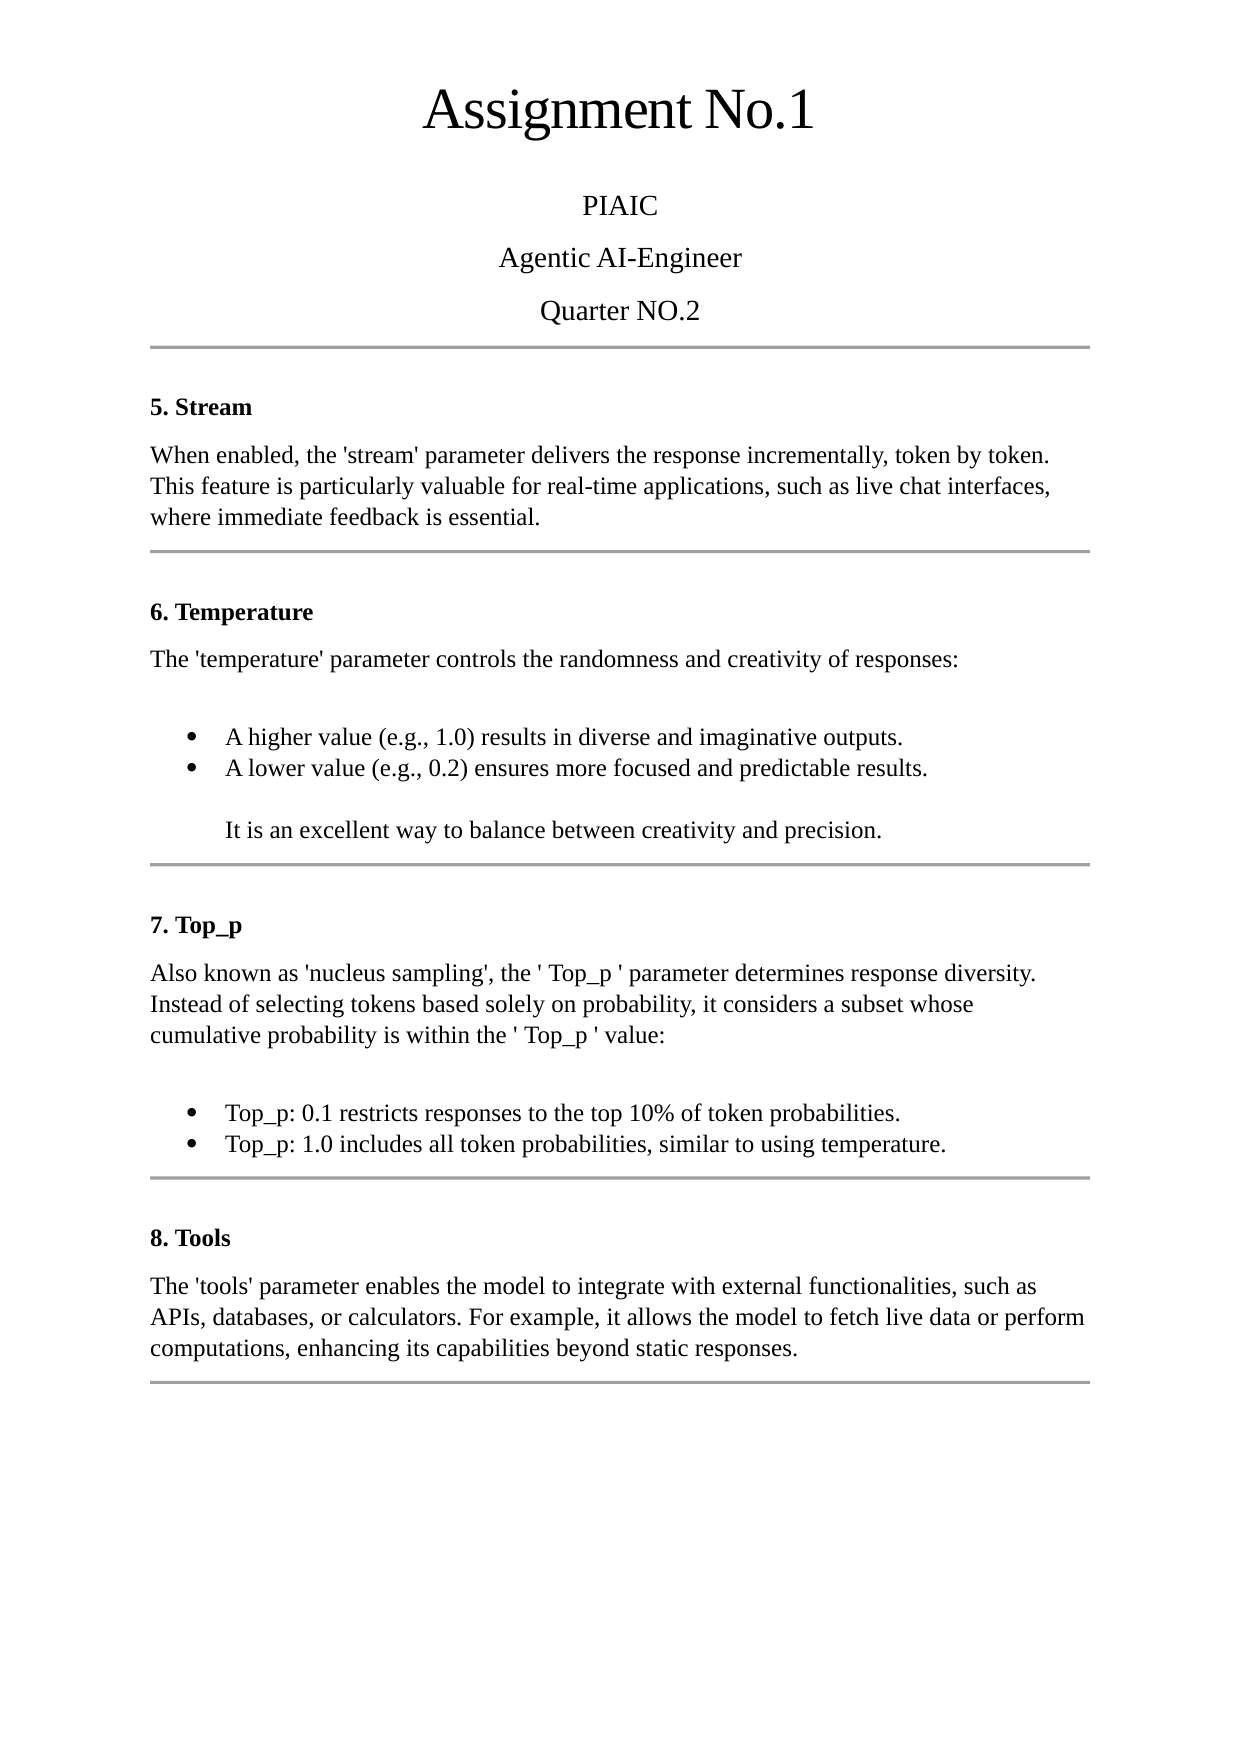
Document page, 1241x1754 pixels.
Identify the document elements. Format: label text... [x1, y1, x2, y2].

list A lower value (e.g., 0.2) ensures more focused and predictable results. It is an excellent way to balance between creativity and precision. [187, 753, 1090, 844]
text 7. Top_p [150, 910, 1090, 939]
list Top_p: 0.1 restricts responses to the top 10% of token probabilities. [187, 1098, 1090, 1126]
text 8. Tools [150, 1223, 1090, 1252]
text The 'temperature' parameter controls the randomness and creativity of responses: [150, 644, 1090, 703]
list A higher value (e.g., 1.0) results in diverse and imaginative outputs. [187, 722, 1090, 751]
text The 'tools' parameter enables the model to integrate with external functionalities, such as APIs, databases, or calculators. For example, it allows the model to fetch live data or perform computations, enhancing its capabilities beyond static responses. [150, 1271, 1090, 1362]
list Top_p: 1.0 includes all token probabilities, similar to using temperature. [187, 1129, 1090, 1157]
text 6. Temperature [150, 597, 1090, 626]
text Also known as 'nucleus sampling', the ' Top_p ' parameter determines response diversity. Instead of selecting tokens based solely on probability, it considers a subset whose cumulative probability is within the ' Top_p ' value: [150, 958, 1090, 1079]
text When enabled, the 'stream' parameter delivers the response incrementally, token by token. This feature is particularly valuable for real-time applications, such as live chat interfaces, where immediate feedback is essential. [150, 440, 1090, 531]
text 5. Stream [150, 392, 1090, 421]
